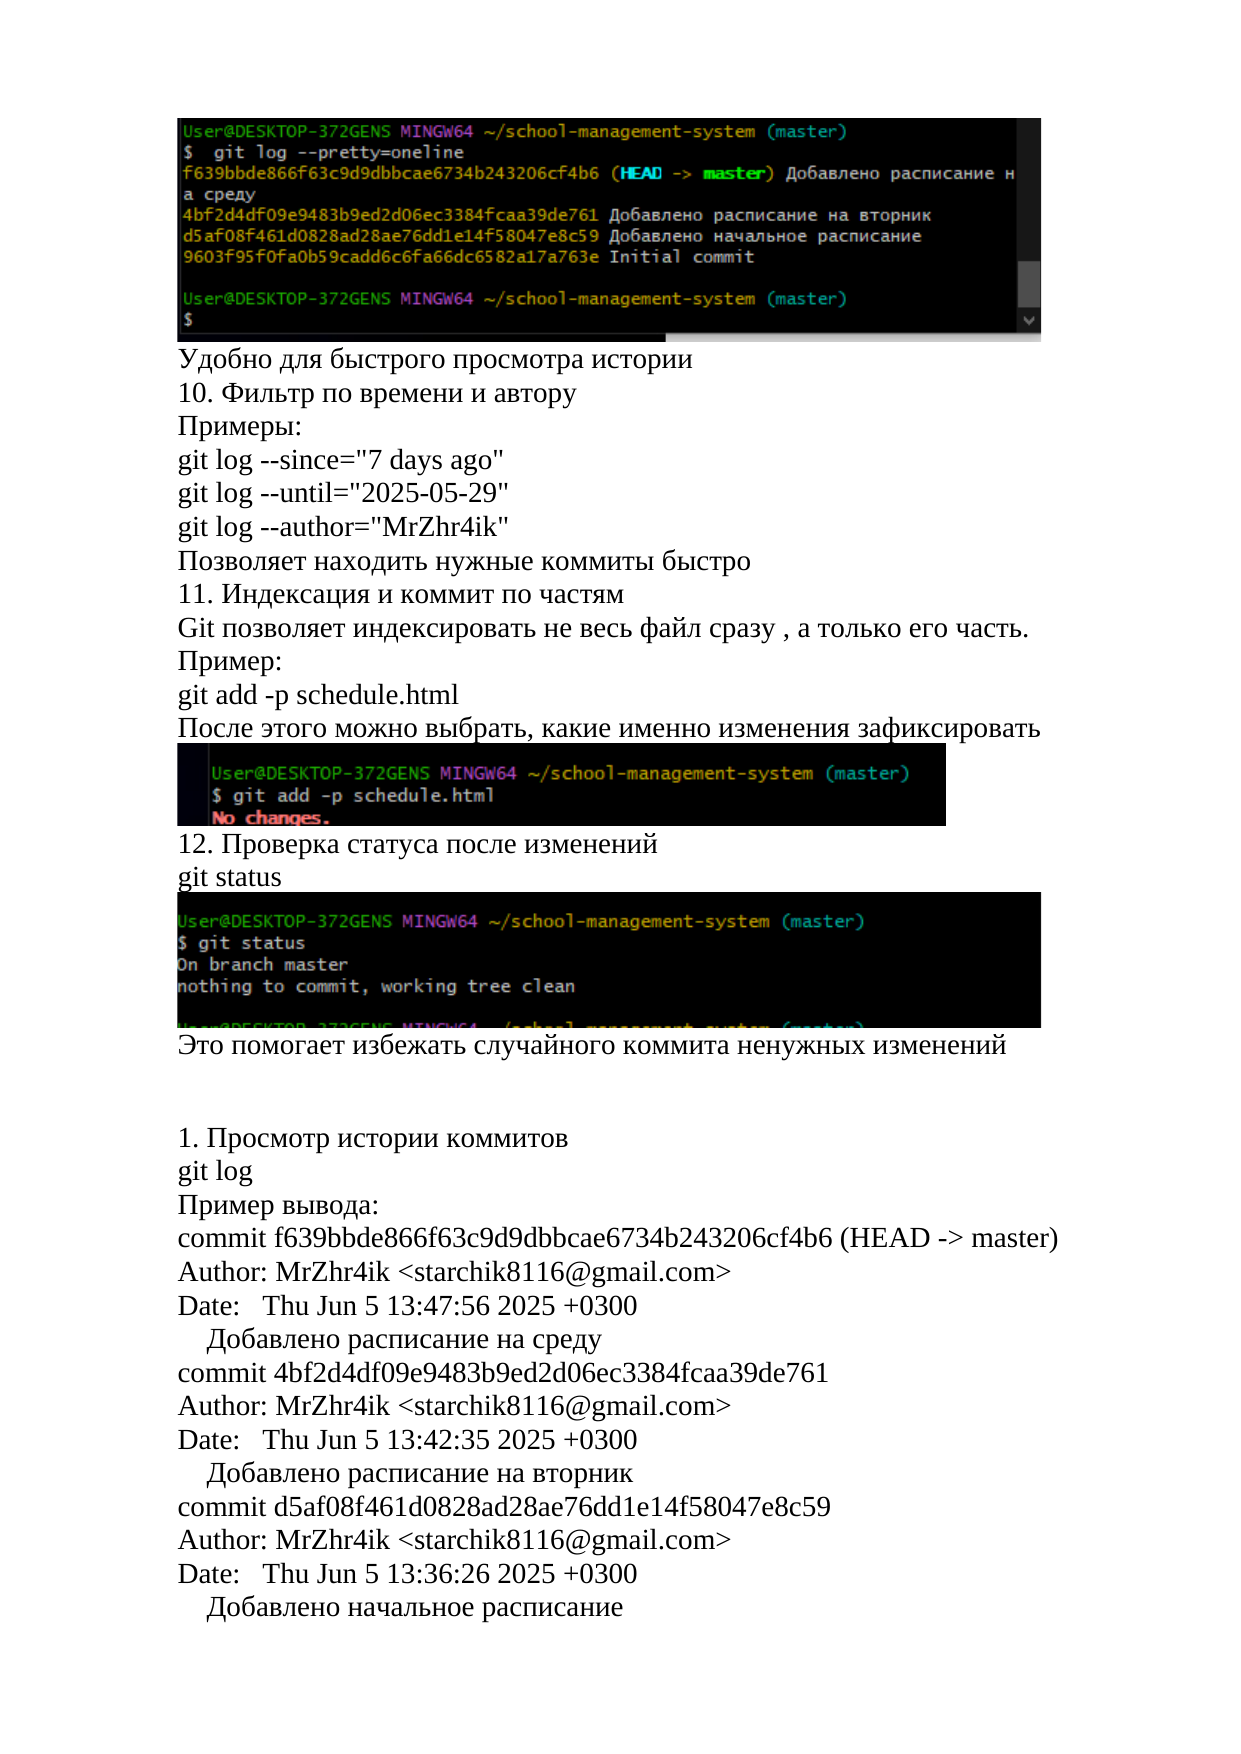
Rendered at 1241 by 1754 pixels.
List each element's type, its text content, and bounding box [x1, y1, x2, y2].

text Добавлено расписание на вторник [177, 1455, 1152, 1489]
text git log --author="MrZhr4ik" [177, 509, 1152, 543]
text git log [177, 1153, 1152, 1187]
text Добавлено расписание на среду [177, 1321, 1152, 1355]
text commit d5af08f461d0828ad28ae76dd1e14f58047e8c59 [177, 1489, 1152, 1522]
text git log --since="7 days ago" [177, 442, 1152, 476]
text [177, 1522, 1152, 1556]
text 12. Проверка статуса после изменений [177, 826, 1152, 859]
text Author: MrZhr4ik <starchik8116@gmail.com> [177, 1254, 1152, 1288]
text Это помогает избежать случайного коммита ненужных изменений [177, 1027, 1152, 1061]
text Примеры: [177, 408, 1152, 442]
text git log --until="2025-05-29" [177, 476, 1152, 509]
text Date: Thu Jun 5 13:36:26 2025 +0300 [177, 1556, 1152, 1589]
text commit f639bbde866f63c9d9dbbcae6734b243206cf4b6 (HEAD -> master) [177, 1221, 1152, 1254]
text 1. Просмотр истории коммитов [177, 1120, 1152, 1153]
picture [177, 743, 946, 826]
text Пример: [177, 643, 1152, 677]
picture [177, 892, 1042, 1028]
picture [177, 118, 1042, 342]
text 11. Индексация и коммит по частям [177, 576, 1152, 610]
text Пример вывода: [177, 1187, 1152, 1221]
text git add -p schedule.html [177, 677, 1152, 710]
text Добавлено начальное расписание [177, 1589, 1152, 1623]
text Позволяет находить нужные коммиты быстро [177, 543, 1152, 576]
text Удобно для быстрого просмотра истории [177, 341, 1152, 375]
text git status [177, 859, 1152, 893]
text Date: Thu Jun 5 13:42:35 2025 +0300 [177, 1422, 1152, 1455]
text Date: Thu Jun 5 13:47:56 2025 +0300 [177, 1288, 1152, 1321]
text Author: MrZhr4ik <starchik8116@gmail.com> [177, 1388, 1152, 1422]
text Git позволяет индексировать не весь файл сразу , а только его часть. [177, 610, 1152, 643]
text После этого можно выбрать, какие именно изменения зафиксировать [177, 710, 1152, 744]
text 10. Фильтр по времени и автору [177, 375, 1152, 408]
text commit 4bf2d4df09e9483b9ed2d06ec3384fcaa39de761 [177, 1355, 1152, 1388]
